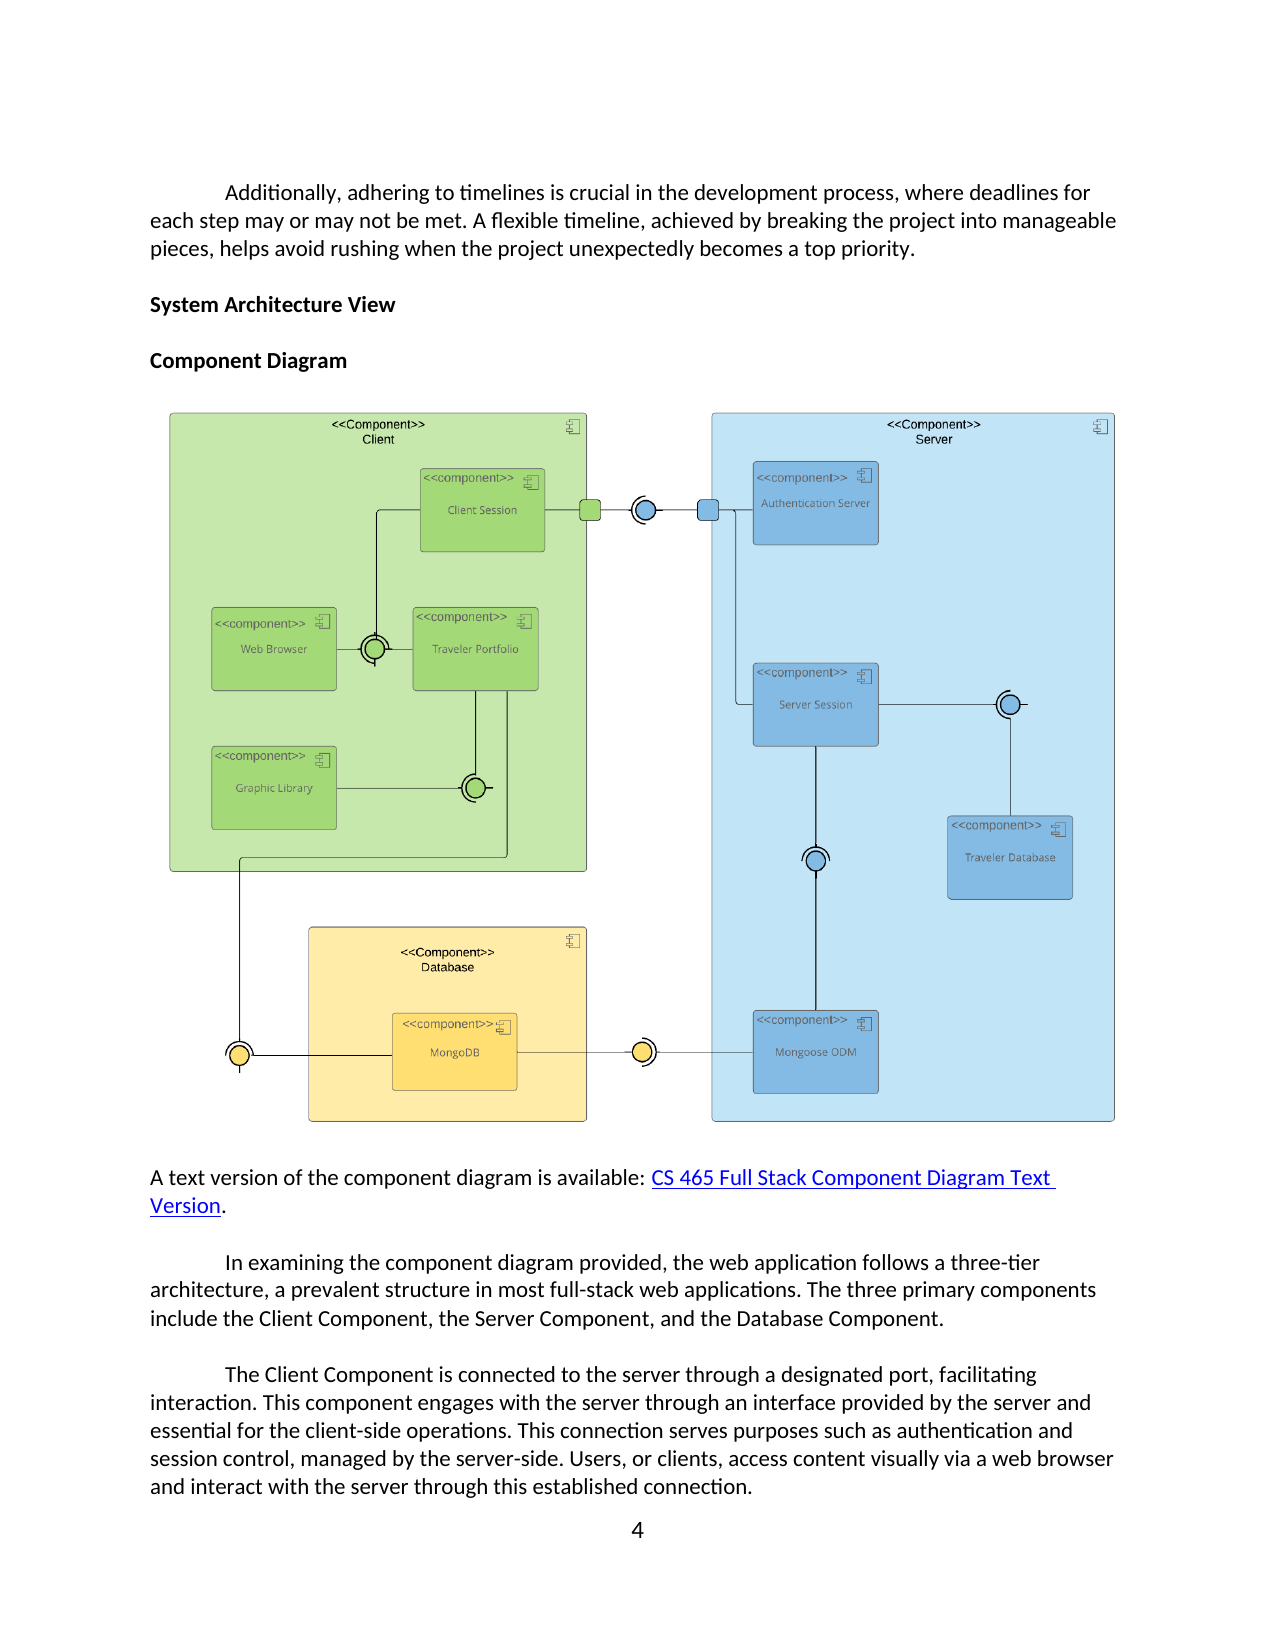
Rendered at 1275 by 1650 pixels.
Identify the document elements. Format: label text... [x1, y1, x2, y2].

text Additionally, adhering to timelines is crucial in the development process, where deadlines for each step may or may not be met. A flexible timeline, achieved by breaking the project into manageable pieces, helps avoid rushing when the project unexpectedly becomes a top priority. [150, 178, 1125, 262]
text In examining the component diagram provided, the web application follows a three-tier architecture, a prevalent structure in most full-stack web applications. The three primary components include the Client Component, the Server Component, and the Database Component. [150, 1248, 1125, 1332]
text The Client Component is connected to the server through a designated port, facilitating interaction. This component engages with the server through an interface provided by the server and essential for the client-side operations. This connection serves purposes such as authentication and session control, managed by the server-side. Users, or clients, access content visually via a web browser and interact with the server through this established connection. [150, 1360, 1125, 1500]
picture [150, 402, 1125, 1136]
text A text version of the component diagram is available: CS 465 Full Stack Component Diagram Text Version. [150, 1163, 1125, 1219]
subtitle System Architecture View [150, 290, 1125, 318]
subtitle Component Diagram [150, 346, 1125, 374]
